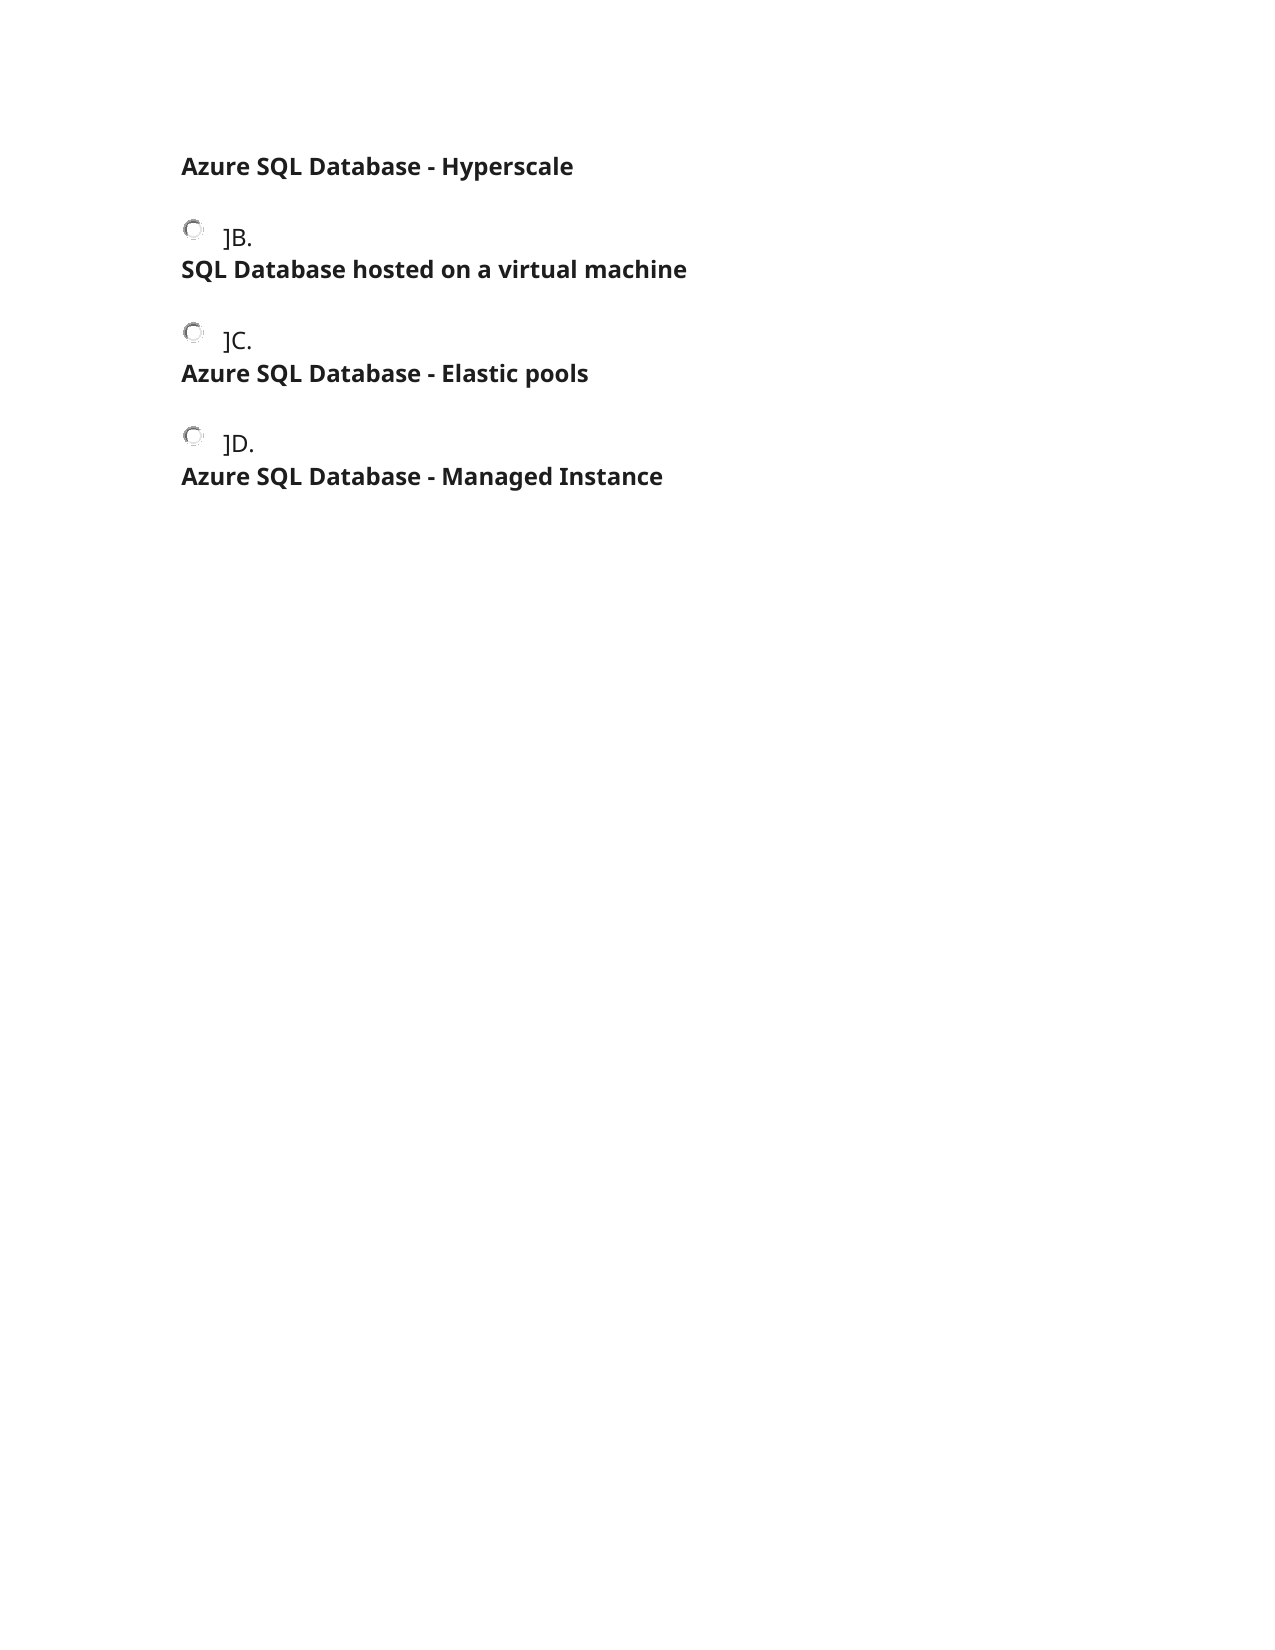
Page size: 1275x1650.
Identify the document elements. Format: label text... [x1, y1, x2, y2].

text ]D. [181, 418, 1125, 460]
text SQL Database hosted on a virtual machine [181, 253, 1125, 286]
text Azure SQL Database - Hyperscale [181, 150, 1125, 183]
text ]B. [181, 212, 1125, 253]
text ]C. [181, 315, 1125, 356]
text Azure SQL Database - Managed Instance [181, 460, 1125, 492]
text Azure SQL Database - Elastic pools [181, 356, 1125, 389]
